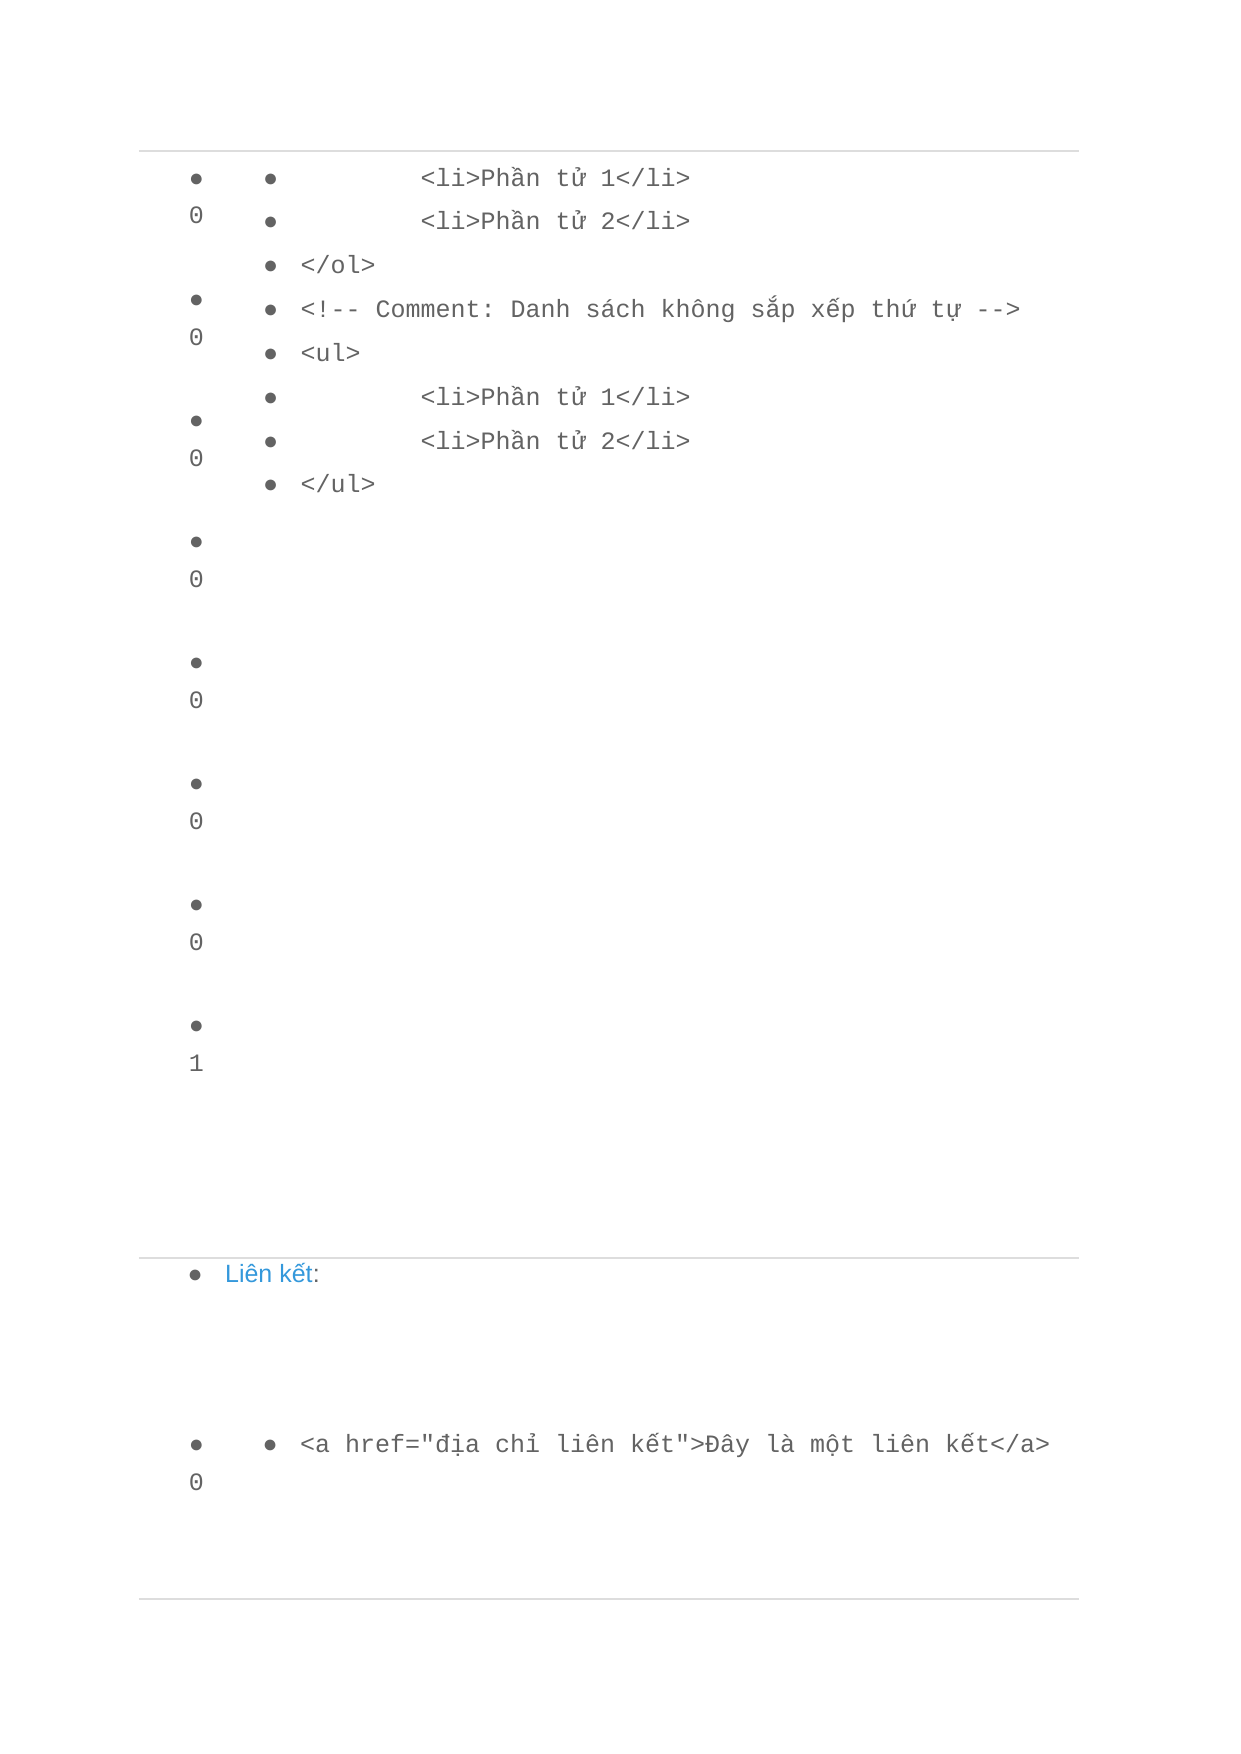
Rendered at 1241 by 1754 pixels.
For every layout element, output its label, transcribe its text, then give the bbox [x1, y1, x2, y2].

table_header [213, 152, 1079, 1257]
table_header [213, 1416, 1079, 1598]
table_header 01 02 [139, 1416, 212, 1598]
list Liên kết: [187, 1259, 1090, 1287]
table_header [139, 152, 213, 1257]
